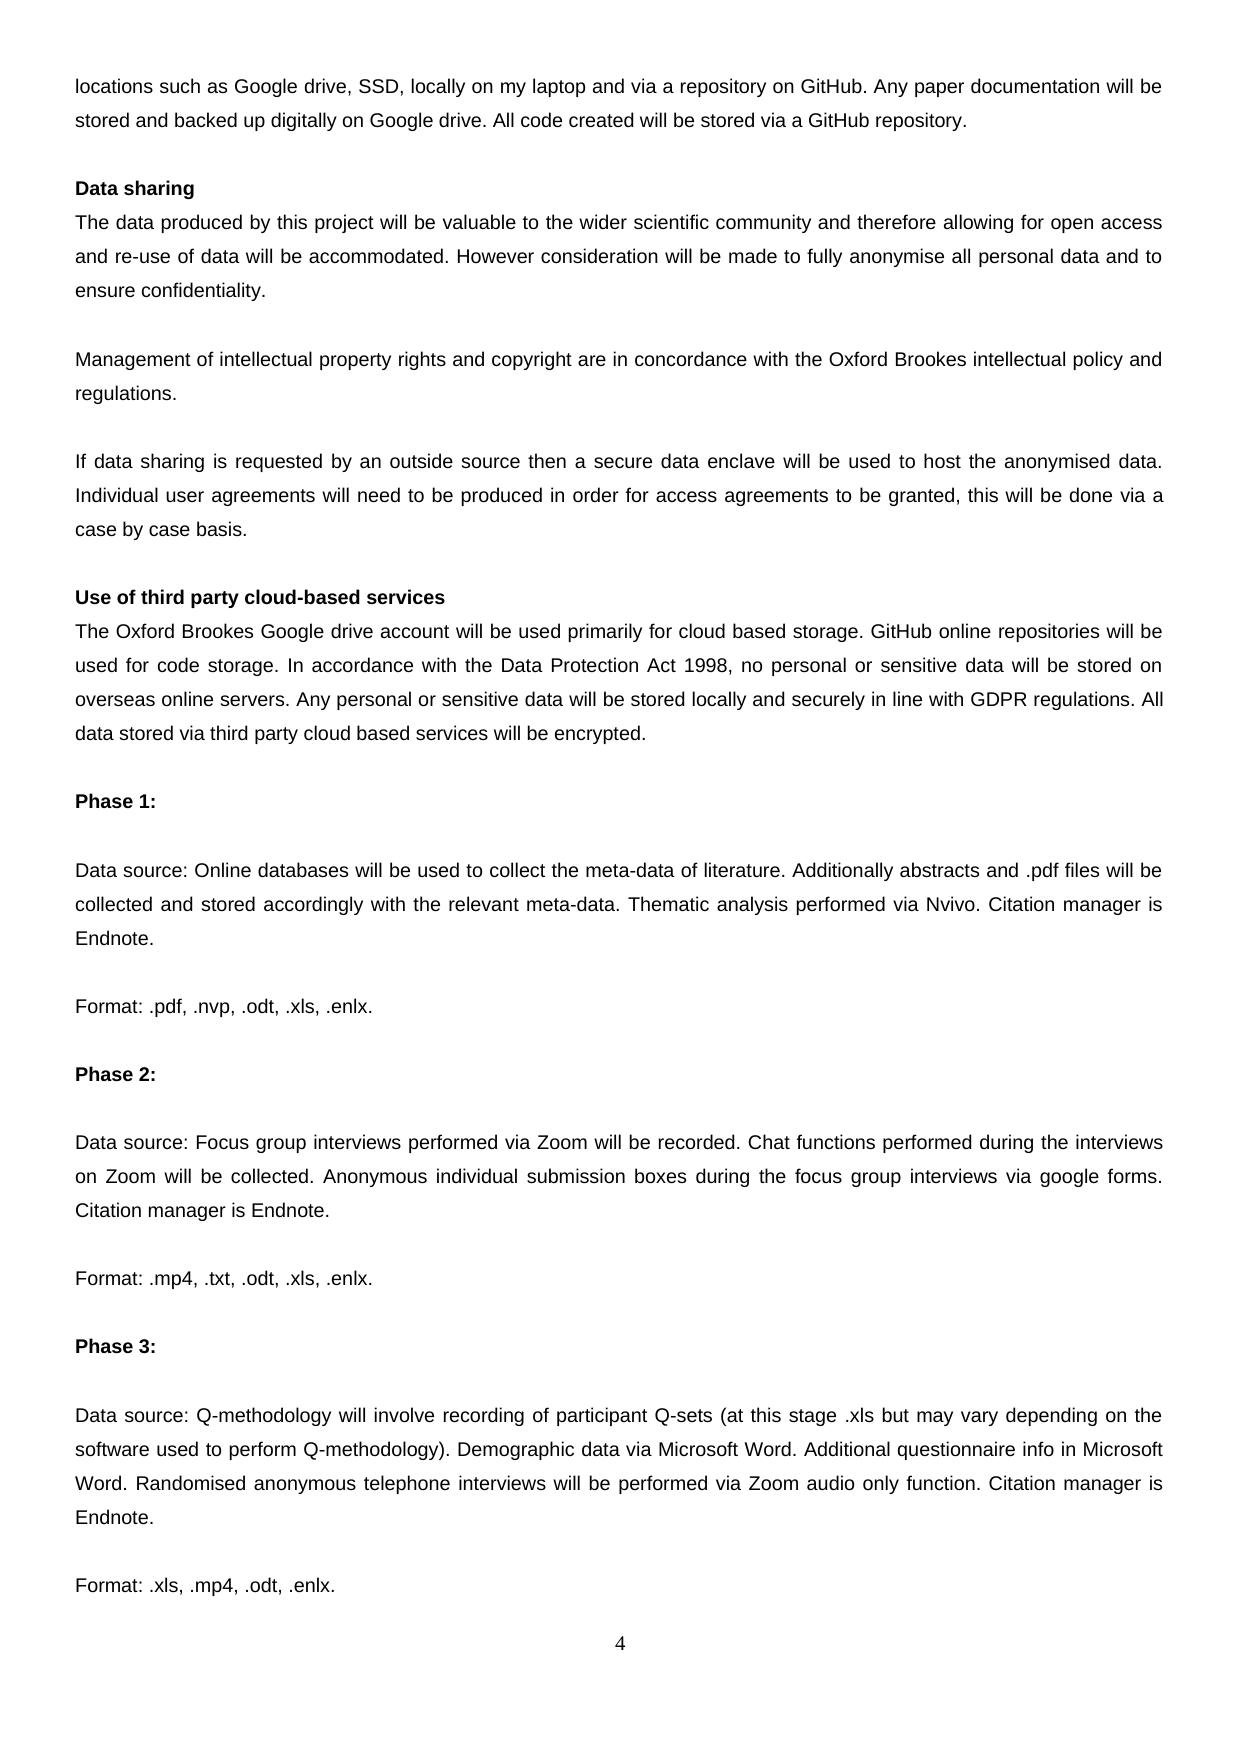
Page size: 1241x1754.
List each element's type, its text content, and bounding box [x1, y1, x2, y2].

text The Oxford Brookes Google drive account will be used primarily for cloud based storage. GitHub online repositories will be used for code storage. In accordance with the Data Protection Act 1998, no personal or sensitive data will be stored on overseas online servers. Any personal or sensitive data will be stored locally and securely in line with GDPR regulations. All data stored via third party cloud based services will be encrypted. [75, 620, 1165, 745]
text Data source: Focus group interviews performed via Zoom will be recorded. Chat functions performed during the interviews on Zoom will be collected. Anonymous individual submission boxes during the focus group interviews via google forms. Citation manager is Endnote. [75, 1131, 1165, 1222]
text Format: .xls, .mp4, .odt, .enlx. [75, 1574, 1165, 1596]
text Phase 3: [75, 1335, 1165, 1358]
text Management of intellectual property rights and copyright are in concordance with the Oxford Brookes intellectual policy and regulations. [75, 347, 1165, 404]
text Use of third party cloud-based services [75, 586, 1165, 609]
text If data sharing is requested by an outside source then a secure data enclave will be used to host the anonymised data. Individual user agreements will need to be produced in order for access agreements to be granted, this will be done via a case by case basis. [75, 450, 1165, 541]
text Format: .mp4, .txt, .odt, .xls, .enlx. [75, 1267, 1165, 1290]
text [75, 75, 1165, 132]
text Phase 1: [75, 790, 1165, 813]
text Data source: Q-methodology will involve recording of participant Q-sets (at this stage .xls but may vary depending on the software used to perform Q-methodology). Demographic data via Microsoft Word. Additional questionnaire info in Microsoft Word. Randomised anonymous telephone interviews will be performed via Zoom audio only function. Citation manager is Endnote. [75, 1403, 1165, 1528]
text Data sharing [75, 177, 1165, 200]
text Data source: Online databases will be used to collect the meta-data of literature. Additionally abstracts and .pdf files will be collected and stored accordingly with the relevant meta-data. Thematic analysis performed via Nvivo. Citation manager is Endnote. [75, 858, 1165, 949]
text The data produced by this project will be valuable to the wider scientific community and therefore allowing for open access and re-use of data will be accommodated. However consideration will be made to fully anonymise all personal data and to ensure confidentiality. [75, 211, 1165, 302]
text Format: .pdf, .nvp, .odt, .xls, .enlx. [75, 995, 1165, 1017]
text Phase 2: [75, 1063, 1165, 1086]
